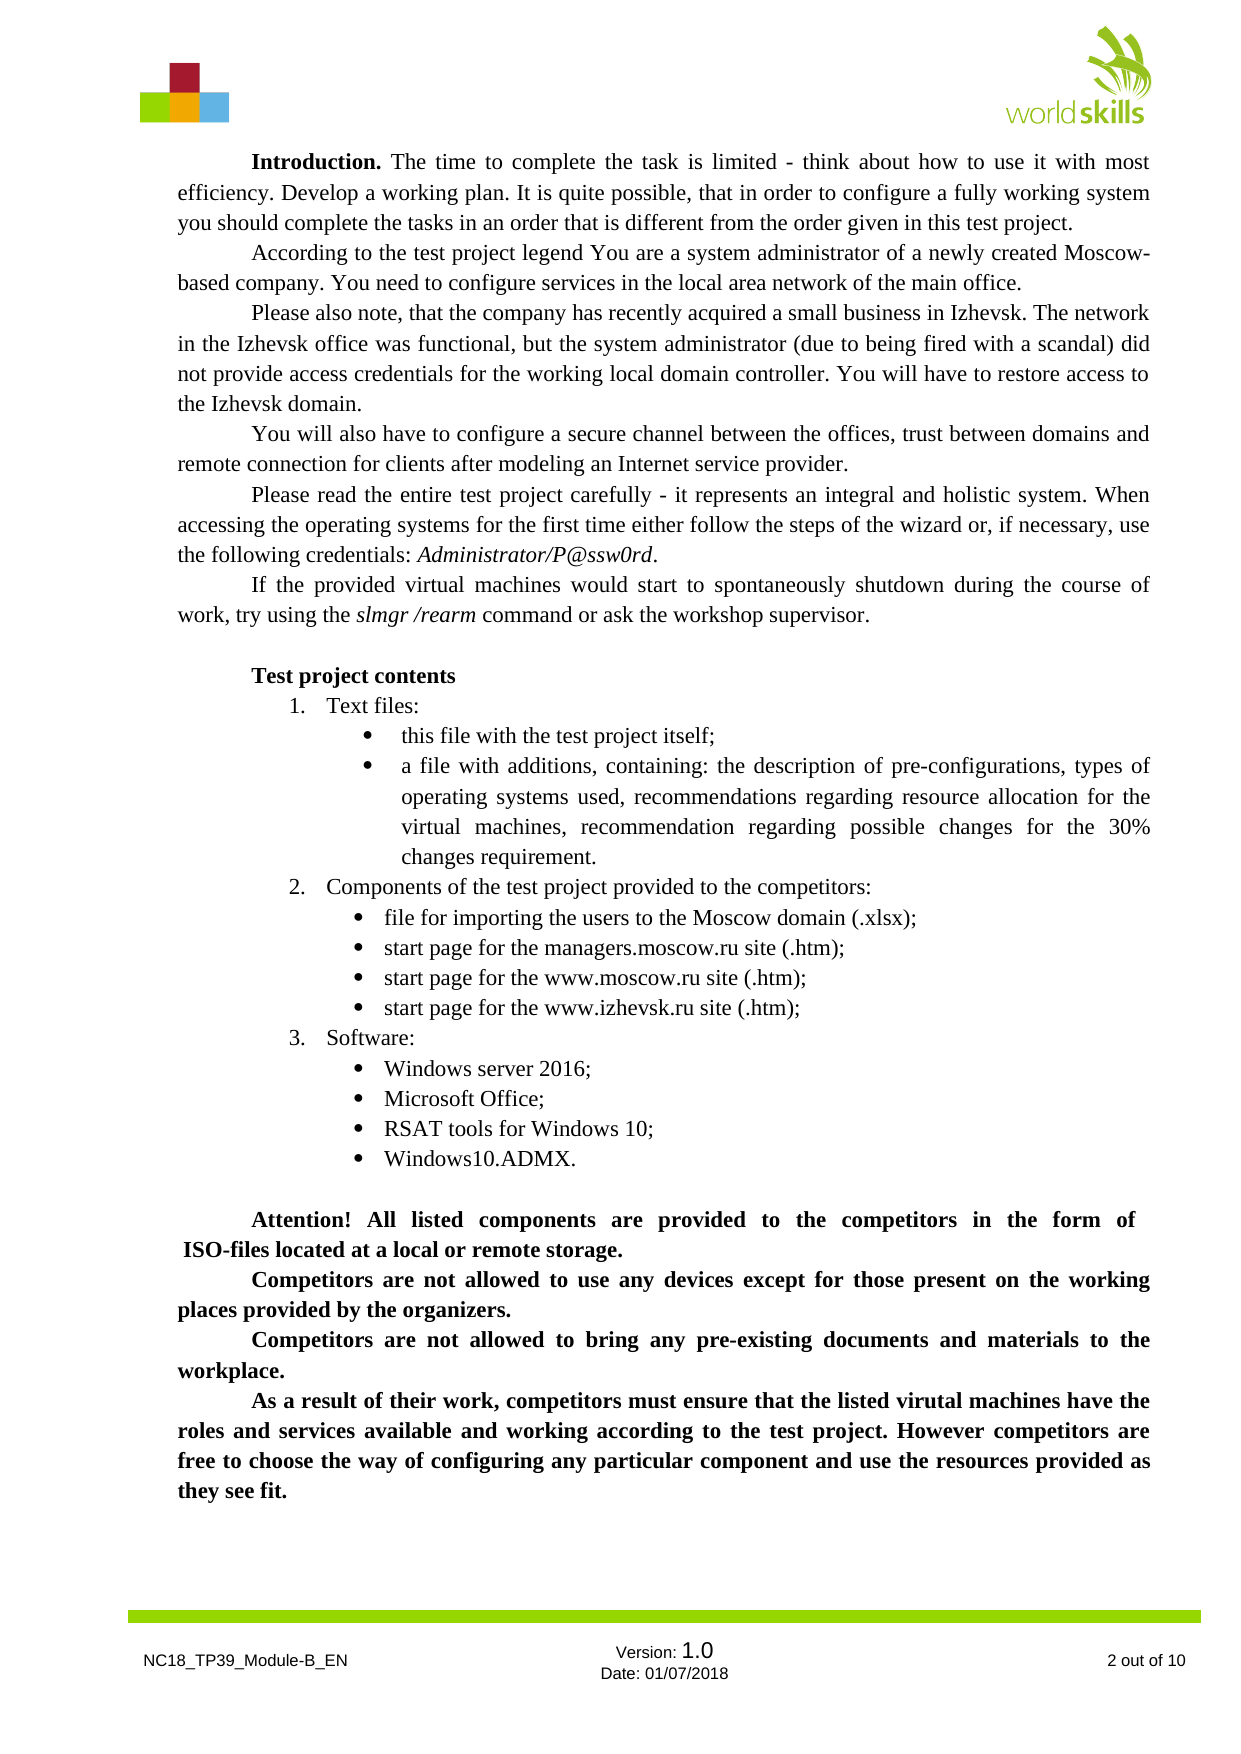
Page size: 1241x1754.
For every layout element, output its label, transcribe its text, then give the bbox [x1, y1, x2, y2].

list Components of the test project provided to the competitors: [288, 873, 1152, 900]
text Competitors are not allowed to use any devices except for those present on the working places provided by the organizers. [177, 1266, 1152, 1323]
list start page for the www.izhevsk.ru site (.htm); [354, 994, 1152, 1021]
text Please also note, that the company has recently acquired a small business in Izhevsk. The network in the Izhevsk office was functional, but the system administrator (due to being fired with a scandal) did not provide access credentials for the working local domain controller. You will have to restore access to the Izhevsk domain. [177, 299, 1152, 416]
list file for importing the users to the Moscow domain (.xlsx); [354, 903, 1152, 930]
list start page for the www.moscow.ru site (.htm); [354, 964, 1152, 990]
list Text files: [288, 692, 1152, 718]
list start page for the managers.moscow.ru site (.htm); [354, 934, 1152, 960]
text Competitors are not allowed to bring any pre-existing documents and materials to the workplace. [177, 1326, 1152, 1383]
picture [139, 46, 230, 139]
text Test project contents [177, 662, 1152, 688]
list a file with additions, containing: the description of pre-configurations, types of operating systems used, recommendations regarding resource allocation for the virtual machines, recommendation regarding possible changes for the 30% changes requirement. [363, 752, 1152, 869]
list Software: [288, 1024, 1152, 1051]
picture [990, 9, 1168, 139]
text If the provided virtual machines would start to spontaneously shutdown during the course of work, try using the slmgr /rearm command or ask the workshop supervisor. [177, 571, 1152, 628]
text Please read the entire test project carefully - it represents an integral and holistic system. When accessing the operating systems for the first time either follow the steps of the wizard or, if necessary, use the following credentials: Administrator/P@ssw0rd. [177, 481, 1152, 567]
text Introduction. The time to complete the task is limited - think about how to use it with most efficiency. Develop a working plan. It is quite possible, that in order to configure a fully working system you should complete the tasks in an order that is different from the order given in this test project. [177, 148, 1152, 235]
text Attention! All listed components are provided to the competitors in the form of ISO-files located at a local or remote storage. [177, 1206, 1152, 1262]
list Windows server 2016; [354, 1054, 1152, 1081]
text According to the test project legend You are a system administrator of a newly created Moscow-based company. You need to configure services in the local area network of the main office. [177, 239, 1152, 296]
text You will also have to configure a secure channel between the offices, trust between domains and remote connection for clients after modeling an Internet service provider. [177, 420, 1152, 477]
list this file with the test project itself; [363, 722, 1152, 749]
list Microsoft Office; [354, 1085, 1152, 1111]
list Windows10.ADMX. [354, 1145, 1152, 1172]
list RSAT tools for Windows 10; [354, 1115, 1152, 1141]
text As a result of their work, competitors must ensure that the listed virutal machines have the roles and services available and working according to the test project. However competitors are free to choose the way of configuring any particular component and use the resources provided as they see fit. [177, 1387, 1152, 1504]
